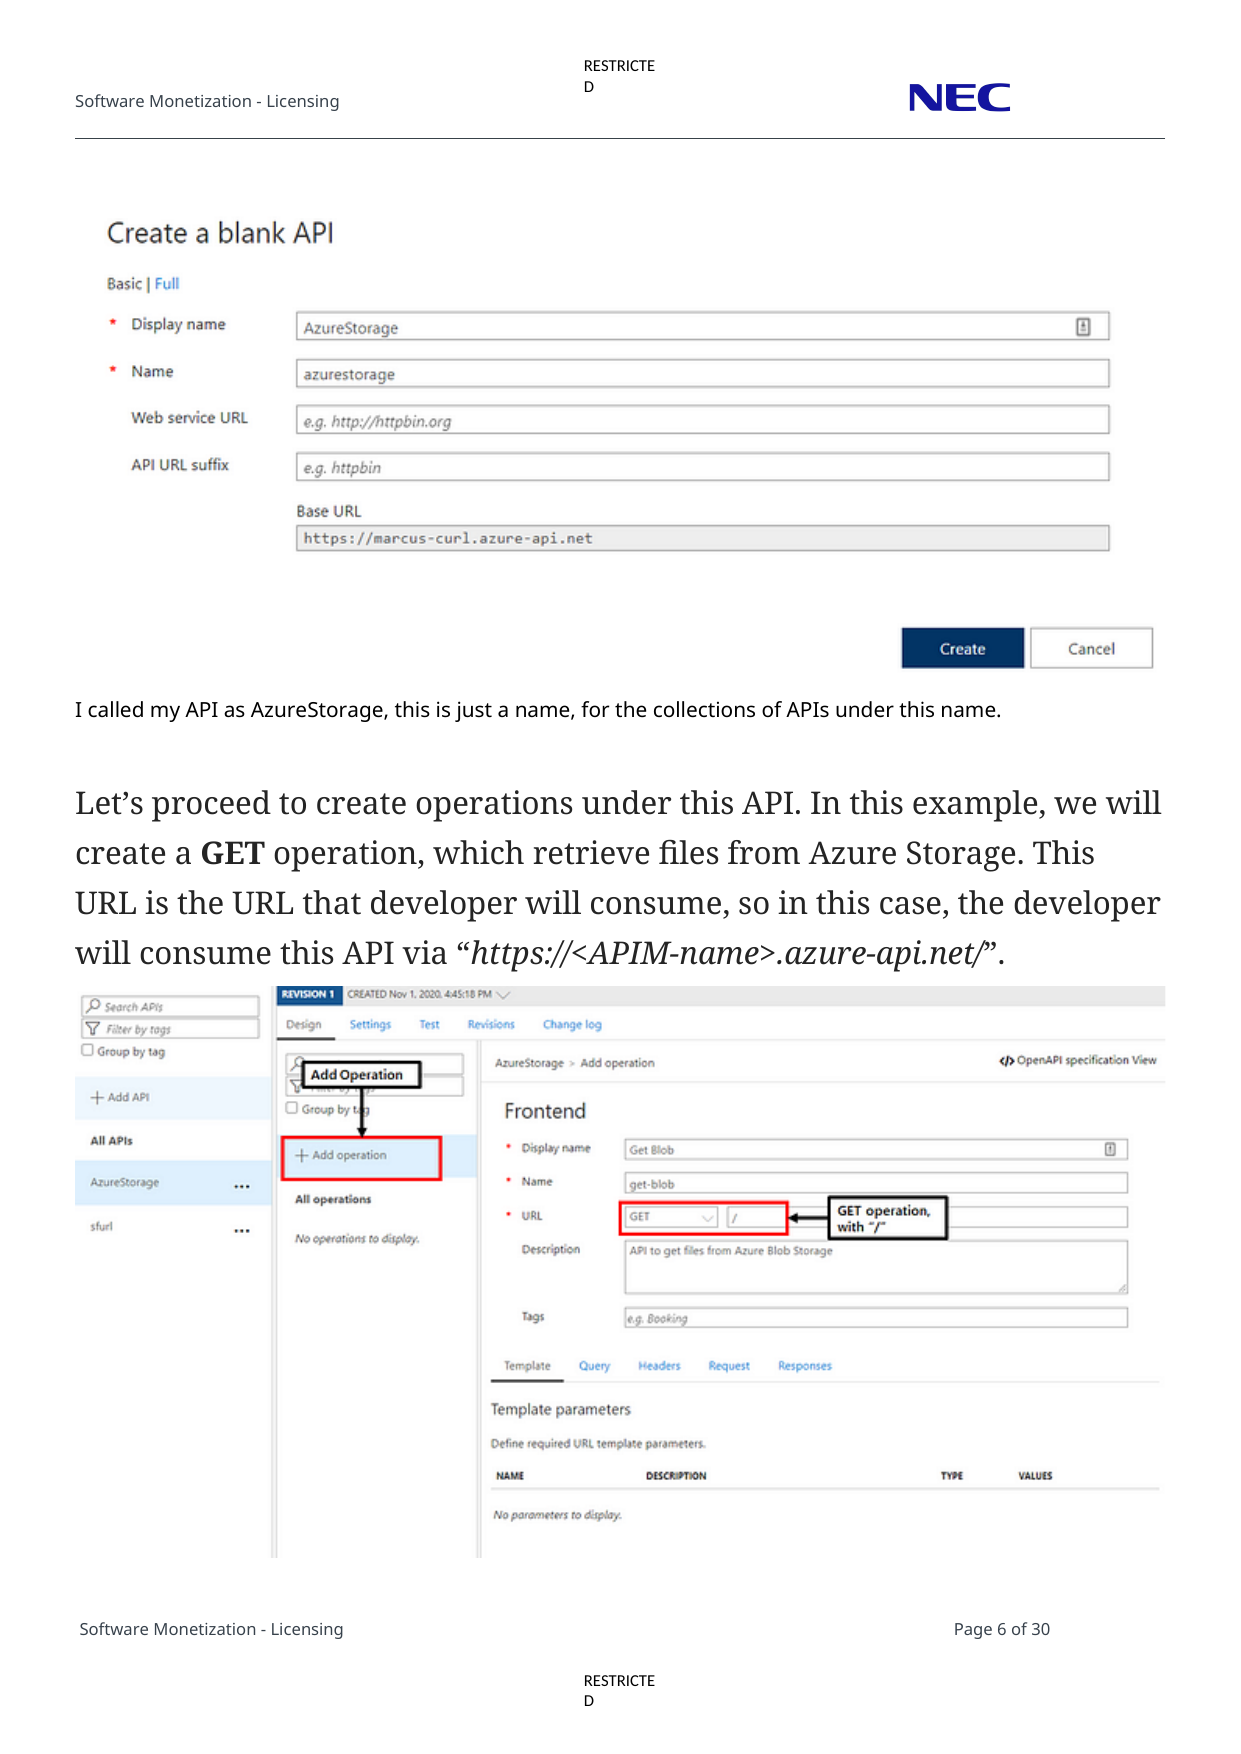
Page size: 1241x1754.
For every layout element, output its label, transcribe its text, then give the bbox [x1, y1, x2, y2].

picture [903, 83, 1017, 112]
text I called my API as AzureStorage, this is just a name, for the collections of APIs under this name. [75, 695, 1165, 724]
text Let’s proceed to create operations under this API. In this example, we will create a GET operation, which retrieve files from Azure Storage. This URL is the URL that developer will consume, so in this case, the developer will consume this API via “https://<APIM-name>.azure-api.net/”. [75, 774, 1165, 974]
picture [75, 192, 1166, 683]
picture [75, 986, 1166, 1558]
